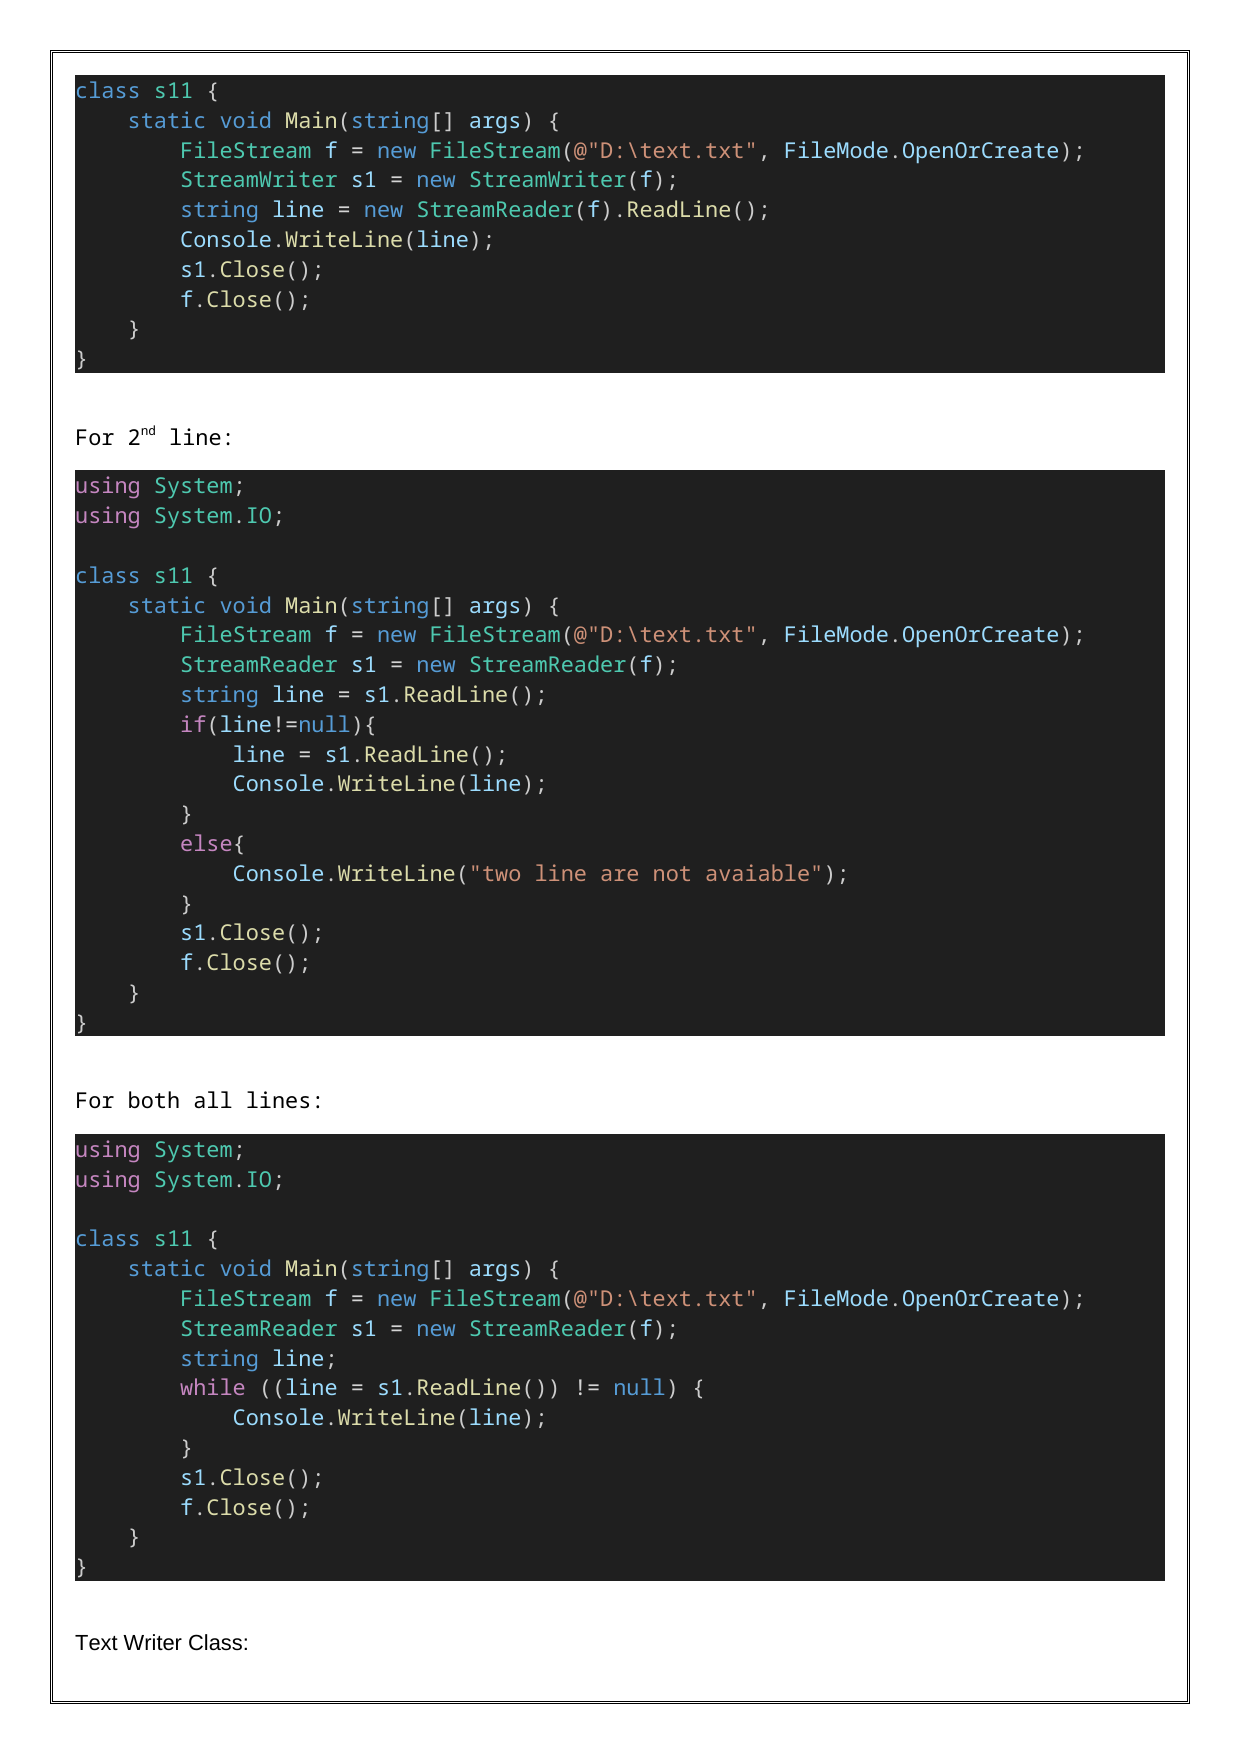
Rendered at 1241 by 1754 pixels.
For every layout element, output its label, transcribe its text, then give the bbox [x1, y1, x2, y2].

text StreamReader s1 = new StreamReader(f); [75, 1313, 1165, 1342]
text } [75, 1551, 1165, 1581]
text f.Close(); [75, 283, 1165, 313]
text FileStream f = new FileStream(@"D:\text.txt", FileMode.OpenOrCreate); [75, 1283, 1165, 1313]
text static void Main(string[] args) { [75, 589, 1165, 619]
text f.Close(); [75, 1491, 1165, 1521]
text FileStream f = new FileStream(@"D:\text.txt", FileMode.OpenOrCreate); [75, 619, 1165, 649]
text For 2nd line: [75, 422, 1165, 451]
text } [75, 977, 1165, 1007]
text static void Main(string[] args) { [75, 105, 1165, 134]
text class s11 { [75, 75, 1165, 105]
text Console.WriteLine(line); [75, 1402, 1165, 1432]
text while ((line = s1.ReadLine()) != null) { [75, 1372, 1165, 1402]
text f.Close(); [75, 947, 1165, 977]
text } [75, 1007, 1165, 1036]
text } [75, 1432, 1165, 1462]
text string line = s1.ReadLine(); [75, 679, 1165, 709]
text } [75, 313, 1165, 343]
text class s11 { [75, 560, 1165, 589]
text if(line!=null){ [75, 709, 1165, 738]
text } [75, 798, 1165, 828]
text } [75, 887, 1165, 917]
text using System.IO; [75, 1164, 1165, 1193]
text s1.Close(); [75, 254, 1165, 283]
text StreamReader s1 = new StreamReader(f); [75, 649, 1165, 679]
text using System.IO; [75, 500, 1165, 530]
text using System; [75, 470, 1165, 500]
text string line = new StreamReader(f).ReadLine(); [75, 194, 1165, 224]
text For both all lines: [75, 1085, 1165, 1115]
text s1.Close(); [75, 917, 1165, 947]
text s1.Close(); [75, 1462, 1165, 1491]
text using System; [75, 1134, 1165, 1164]
text string line; [75, 1342, 1165, 1372]
text Console.WriteLine("two line are not avaiable"); [75, 858, 1165, 887]
text } [75, 343, 1165, 373]
text else{ [75, 828, 1165, 858]
text class s11 { [75, 1223, 1165, 1253]
text StreamWriter s1 = new StreamWriter(f); [75, 164, 1165, 194]
text } [75, 1521, 1165, 1551]
text static void Main(string[] args) { [75, 1253, 1165, 1283]
text FileStream f = new FileStream(@"D:\text.txt", FileMode.OpenOrCreate); [75, 134, 1165, 164]
text Text Writer Class: [75, 1629, 1165, 1655]
text Console.WriteLine(line); [75, 224, 1165, 254]
text Console.WriteLine(line); [75, 768, 1165, 798]
text line = s1.ReadLine(); [75, 738, 1165, 768]
